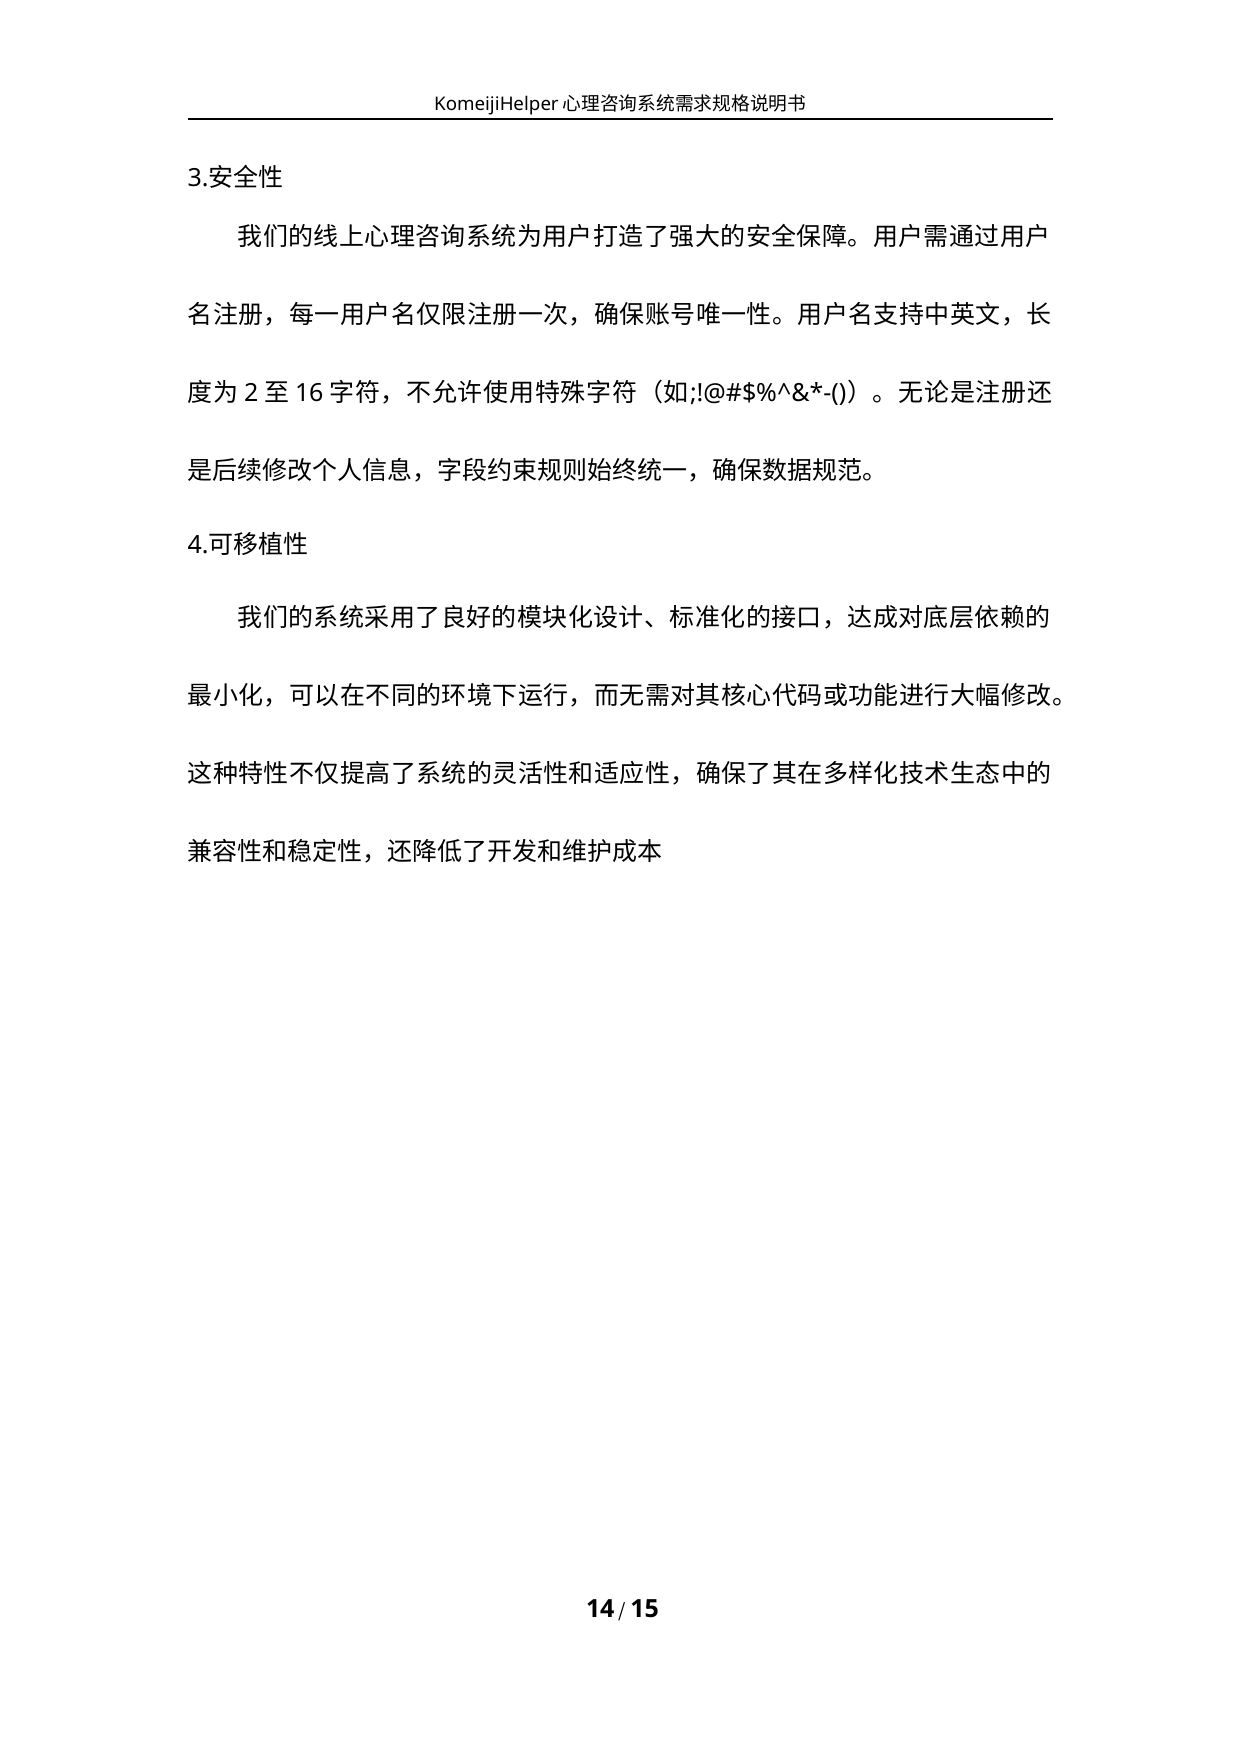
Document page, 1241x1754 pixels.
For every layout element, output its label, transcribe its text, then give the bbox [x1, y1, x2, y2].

text 我们的系统采用了良好的模块化设计、标准化的接口，达成对底层依赖的最小化，可以在不同的环境下运行，而无需对其核心代码或功能进行大幅修改。这种特性不仅提高了系统的灵活性和适应性，确保了其在多样化技术生态中的兼容性和稳定性，还降低了开发和维护成本 [187, 582, 1053, 883]
text 3.安全性 [187, 157, 1053, 194]
text 4.可移植性 [187, 508, 1053, 576]
text 我们的线上心理咨询系统为用户打造了强大的安全保障。用户需通过用户名注册，每一用户名仅限注册一次，确保账号唯一性。用户名支持中英文，长度为2至16字符，不允许使用特殊字符（如;!@#$%^&*-()）。无论是注册还是后续修改个人信息，字段约束规则始终统一，确保数据规范。 [187, 201, 1053, 503]
